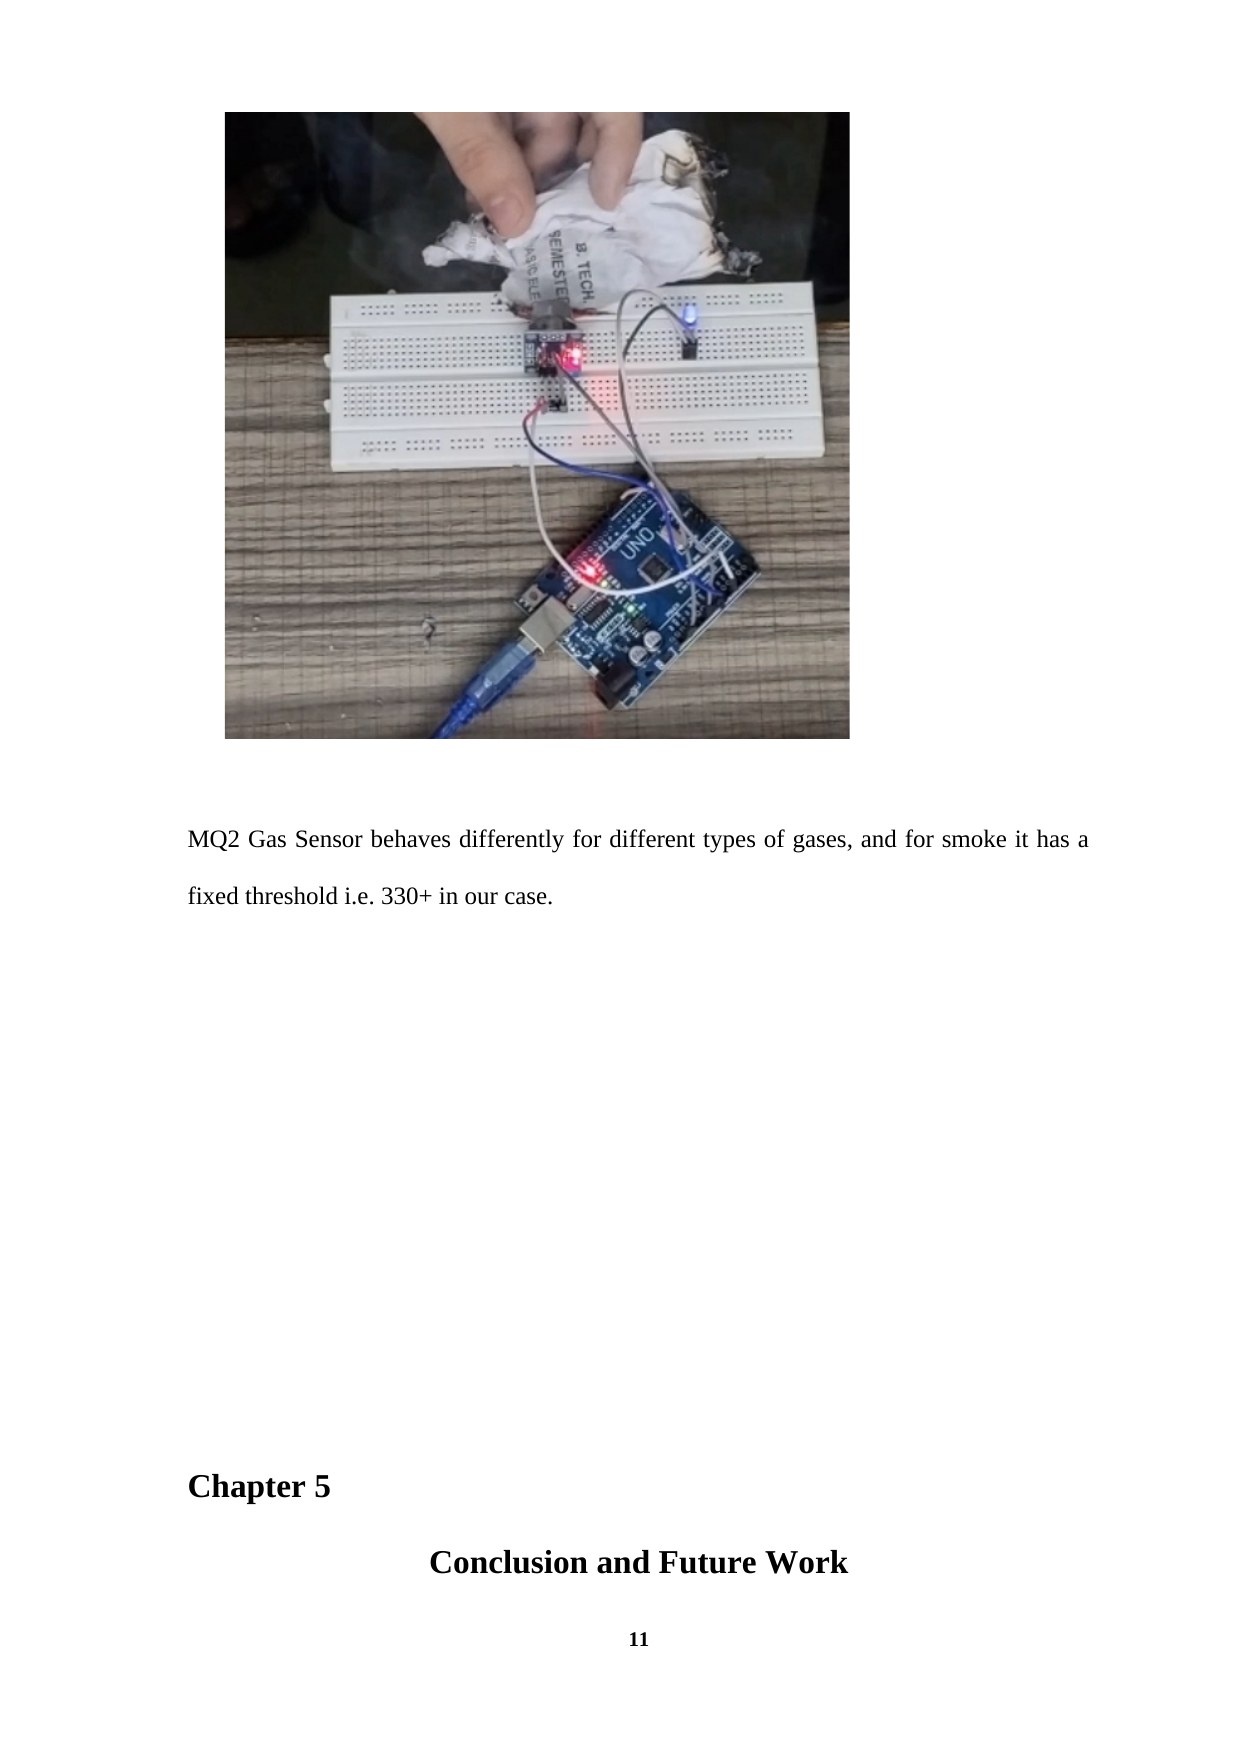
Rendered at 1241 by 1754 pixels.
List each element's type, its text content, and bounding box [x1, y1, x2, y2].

text MQ2 Gas Sensor behaves differently for different types of gases, and for smoke it has a fixed threshold i.e. 330+ in our case. [187, 824, 1090, 910]
text Conclusion and Future Work [187, 1543, 1090, 1581]
text Chapter 5 [187, 1466, 1090, 1504]
picture [224, 112, 850, 739]
